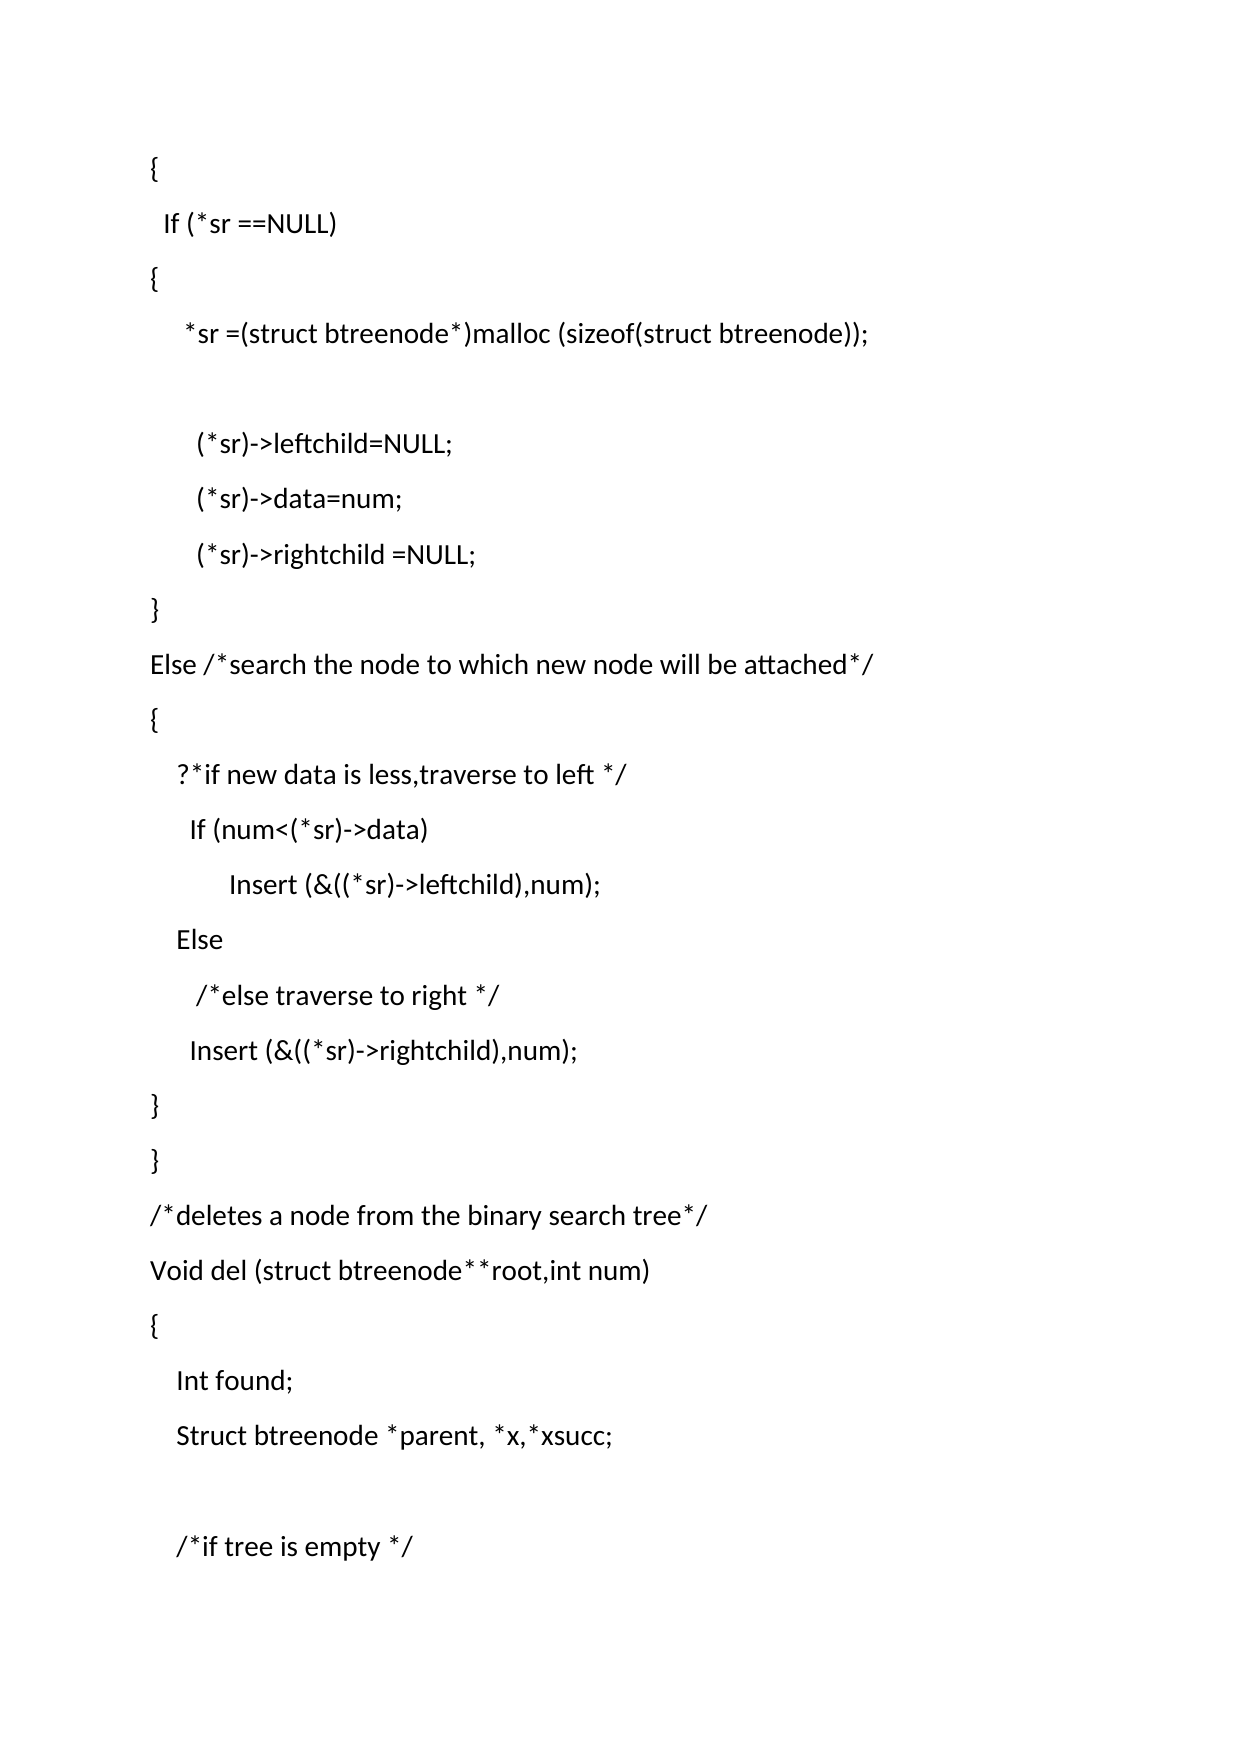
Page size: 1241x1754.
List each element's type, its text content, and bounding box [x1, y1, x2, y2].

text *sr =(struct btreenode*)malloc (sizeof(struct btreenode)); [150, 315, 1090, 351]
text Else /*search the node to which new node will be attached*/ [150, 646, 1090, 682]
text (*sr)->rightchild =NULL; [150, 536, 1090, 571]
text If (num<(*sr)->data) [150, 811, 1090, 847]
text Insert (&((*sr)->leftchild),num); [150, 866, 1090, 902]
text (*sr)->leftchild=NULL; [150, 426, 1090, 461]
text } [150, 1087, 1090, 1122]
text /*if tree is empty */ [150, 1528, 1090, 1563]
text Void del (struct btreenode**root,int num) [150, 1252, 1090, 1288]
text { [150, 150, 1090, 186]
text If (*sr ==NULL) [150, 205, 1090, 241]
text } [150, 1142, 1090, 1177]
text } [150, 591, 1090, 626]
text /*else traverse to right */ [150, 977, 1090, 1012]
text Struct btreenode *parent, *x,*xsucc; [150, 1417, 1090, 1453]
text Insert (&((*sr)->rightchild),num); [150, 1032, 1090, 1067]
text ?*if new data is less,traverse to left */ [150, 756, 1090, 792]
text /*deletes a node from the binary search tree*/ [150, 1197, 1090, 1233]
text Int found; [150, 1362, 1090, 1398]
text (*sr)->data=num; [150, 481, 1090, 516]
text { [150, 1307, 1090, 1343]
text { [150, 260, 1090, 296]
text { [150, 701, 1090, 737]
text Else [150, 921, 1090, 957]
